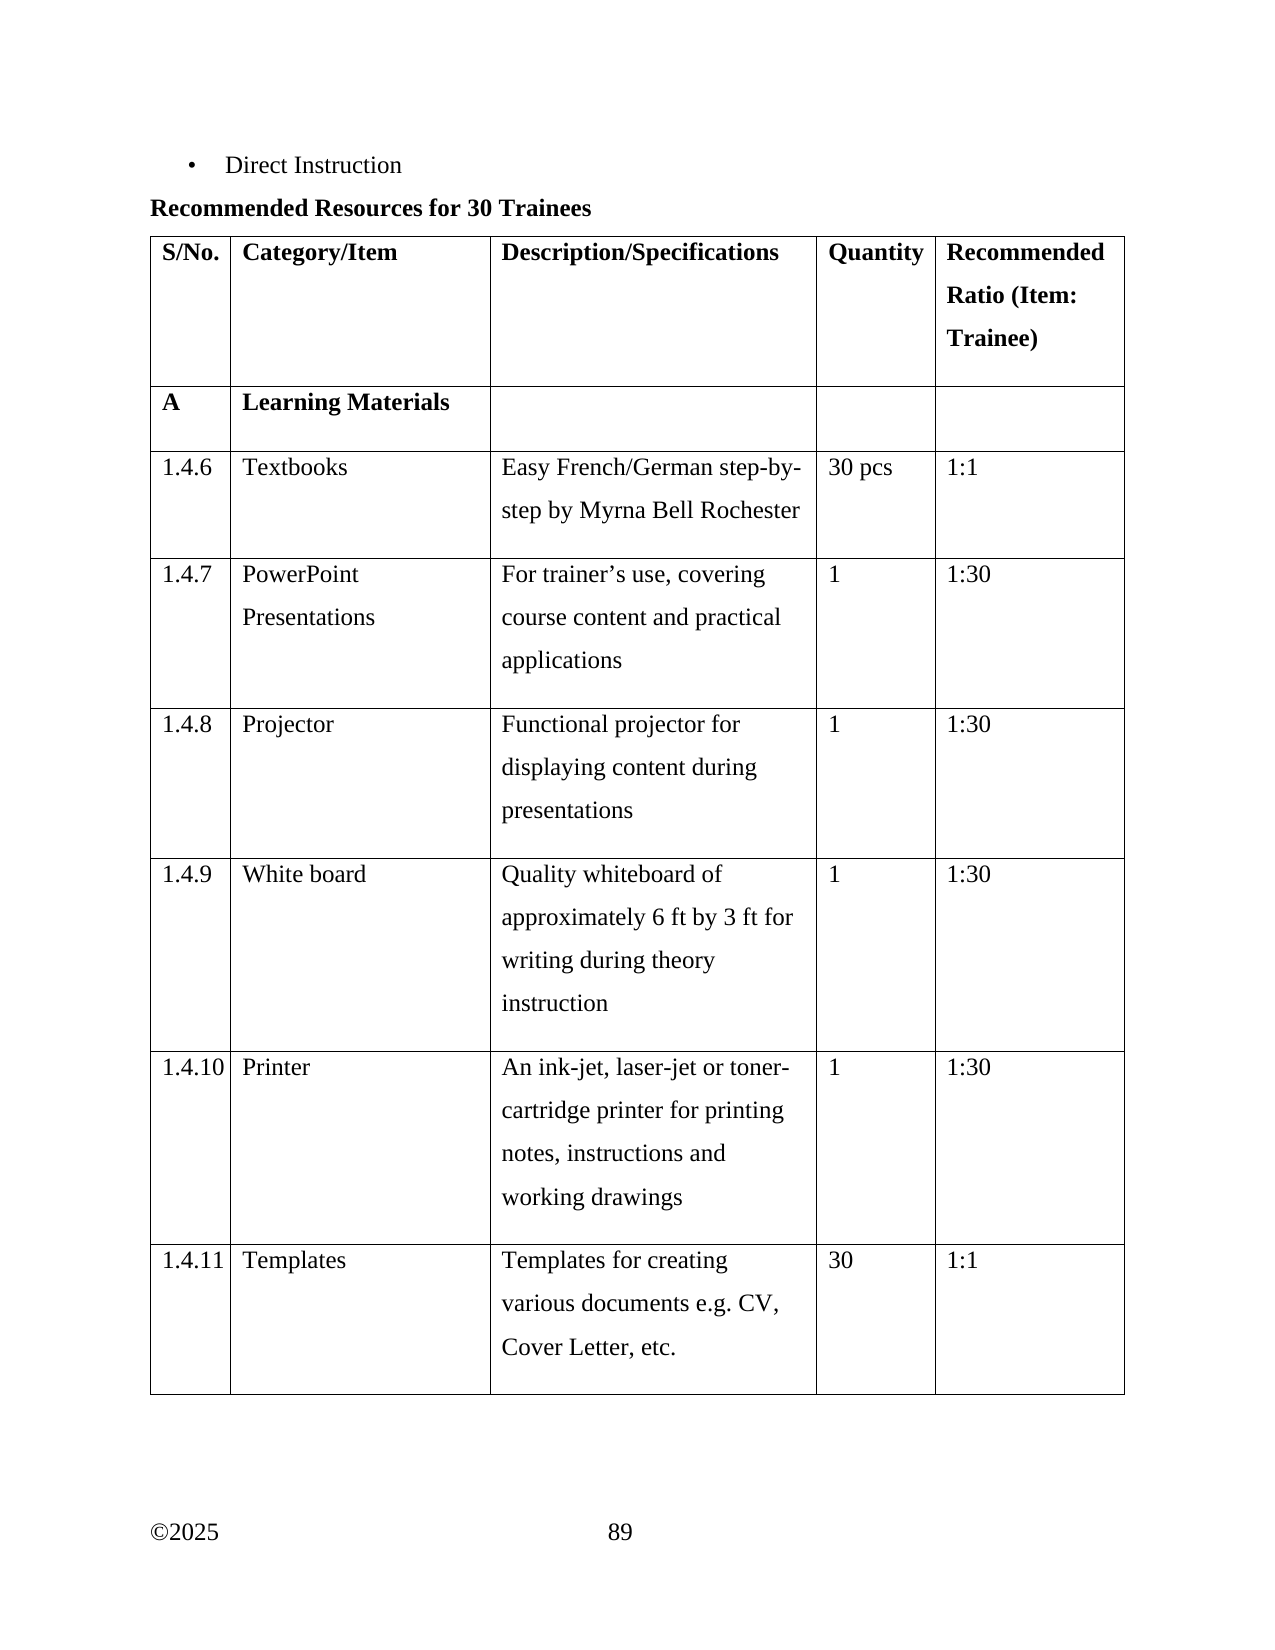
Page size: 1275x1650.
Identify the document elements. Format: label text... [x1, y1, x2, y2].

table_cell 30 [817, 1245, 935, 1394]
table_cell Functional projector for displaying content during presentations [491, 709, 816, 858]
table_header S/No. [151, 237, 230, 386]
table_cell A [151, 387, 230, 451]
table_cell Printer [231, 1052, 490, 1244]
table_cell [151, 1245, 230, 1394]
table_cell [491, 387, 816, 451]
table_cell [151, 559, 230, 708]
table_cell 1:1 [936, 452, 1124, 558]
table_cell White board [231, 859, 490, 1051]
table_cell [936, 387, 1124, 451]
table_header Quantity [817, 237, 935, 386]
table_cell 1:30 [936, 709, 1124, 858]
table_cell Quality whiteboard of approximately 6 ft by 3 ft for writing during theory instruction [491, 859, 816, 1051]
table_cell An ink-jet, laser-jet or toner-cartridge printer for printing notes, instructions and working drawings [491, 1052, 816, 1244]
table_cell 1:30 [936, 559, 1124, 708]
table_cell PowerPoint Presentations [231, 559, 490, 708]
table_cell 1 [817, 859, 935, 1051]
table_cell Templates [231, 1245, 490, 1394]
table_cell 1:1 [936, 1245, 1124, 1394]
table_cell [817, 387, 935, 451]
table_cell 1:30 [936, 1052, 1124, 1244]
table_cell Projector [231, 709, 490, 858]
table_cell For trainer’s use, covering course content and practical applications [491, 559, 816, 708]
table_cell 1 [817, 1052, 935, 1244]
table_header Description/Specifications [491, 237, 816, 386]
table_cell Easy French/German step-by-step by Myrna Bell Rochester [491, 452, 816, 558]
table_cell [151, 709, 230, 858]
table_cell 30 pcs [817, 452, 935, 558]
table_cell Textbooks [231, 452, 490, 558]
table_cell [151, 859, 230, 1051]
table_cell Learning Materials [231, 387, 490, 451]
table_cell [151, 1052, 230, 1244]
table_cell 1 [817, 709, 935, 858]
text Recommended Resources for 30 Trainees [150, 193, 1125, 222]
table_cell 1:30 [936, 859, 1124, 1051]
table_cell 1 [817, 559, 935, 708]
table_header Category/Item [231, 237, 490, 386]
table_header Recommended Ratio (Item: Trainee) [936, 237, 1124, 386]
table_cell Templates for creating various documents e.g. CV, Cover Letter, etc. [491, 1245, 816, 1394]
list Direct Instruction [187, 150, 1125, 179]
table_cell [151, 452, 230, 558]
